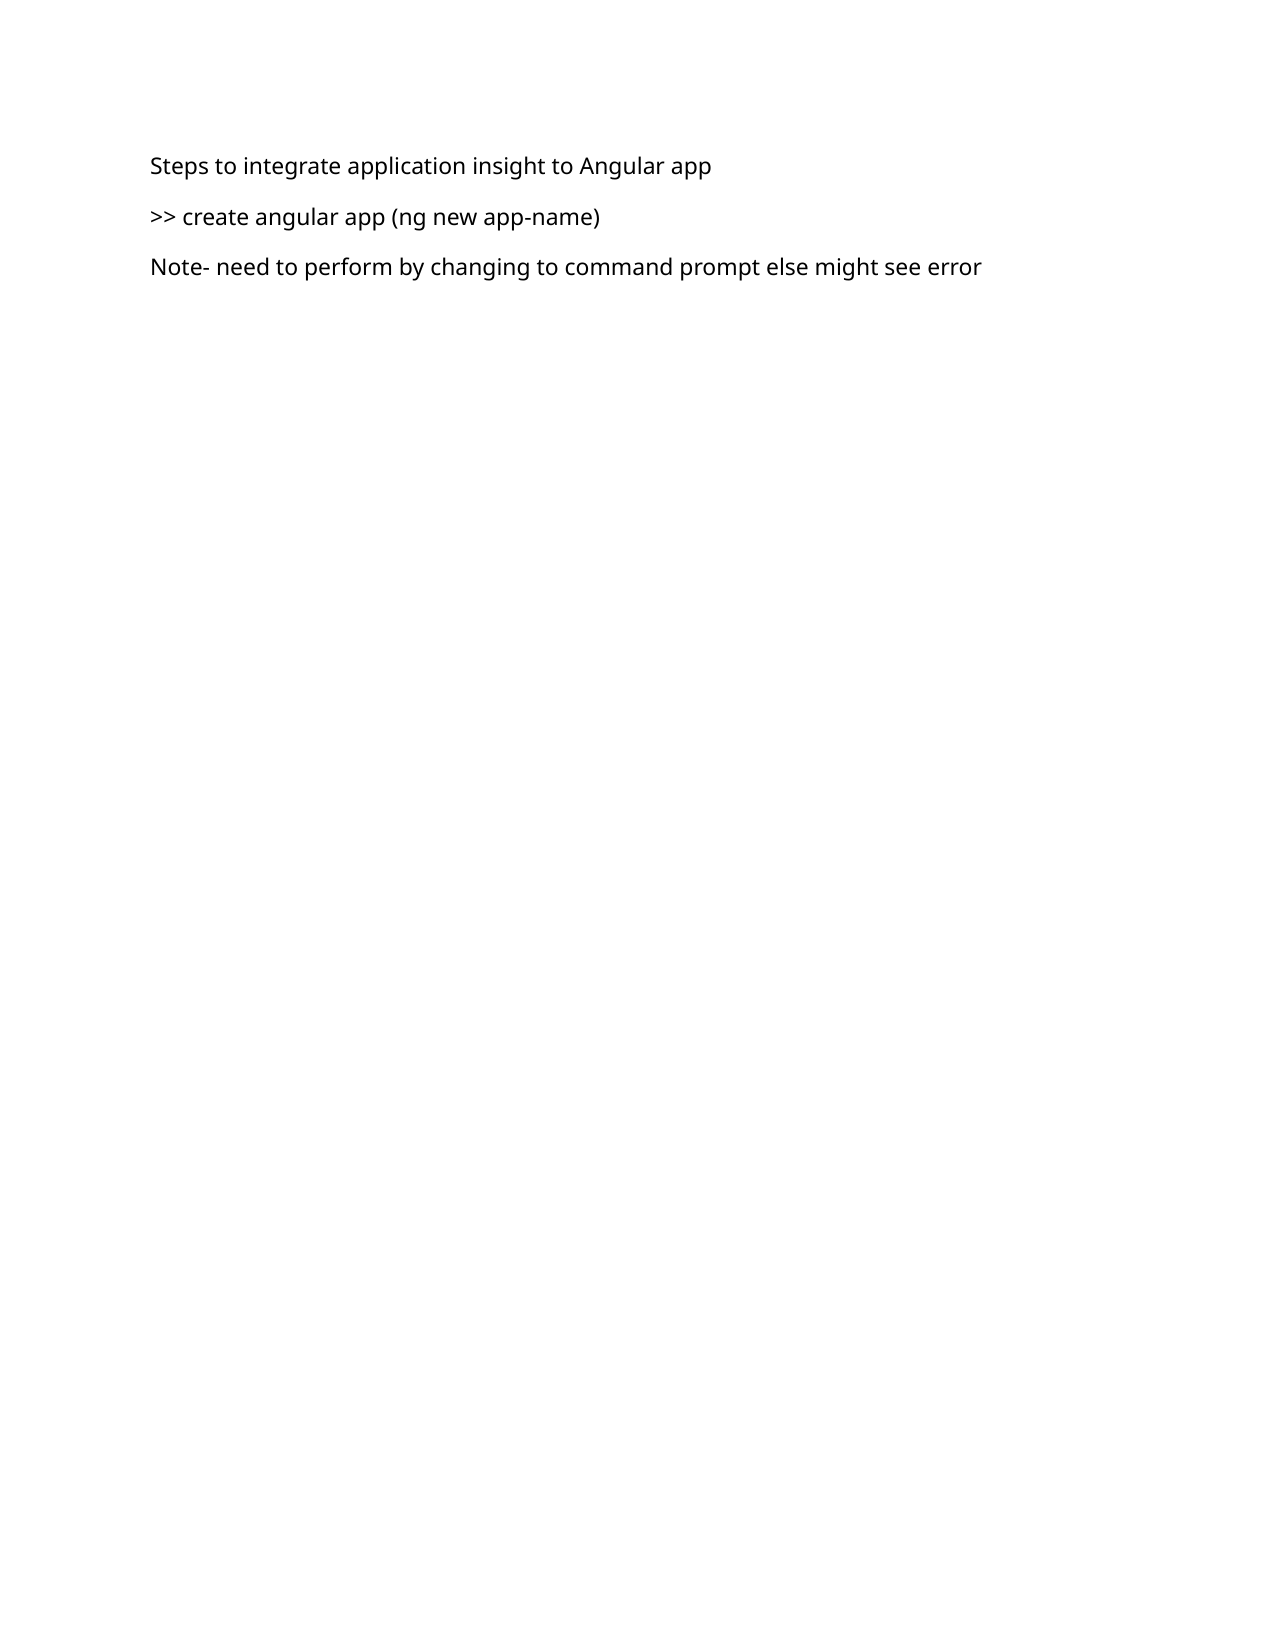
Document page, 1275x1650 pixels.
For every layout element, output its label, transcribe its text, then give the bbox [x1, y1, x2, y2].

text >> create angular app (ng new app-name) [150, 200, 1125, 232]
text Steps to integrate application insight to Angular app [150, 150, 1125, 181]
text Note- need to perform by changing to command prompt else might see error [150, 251, 1125, 282]
